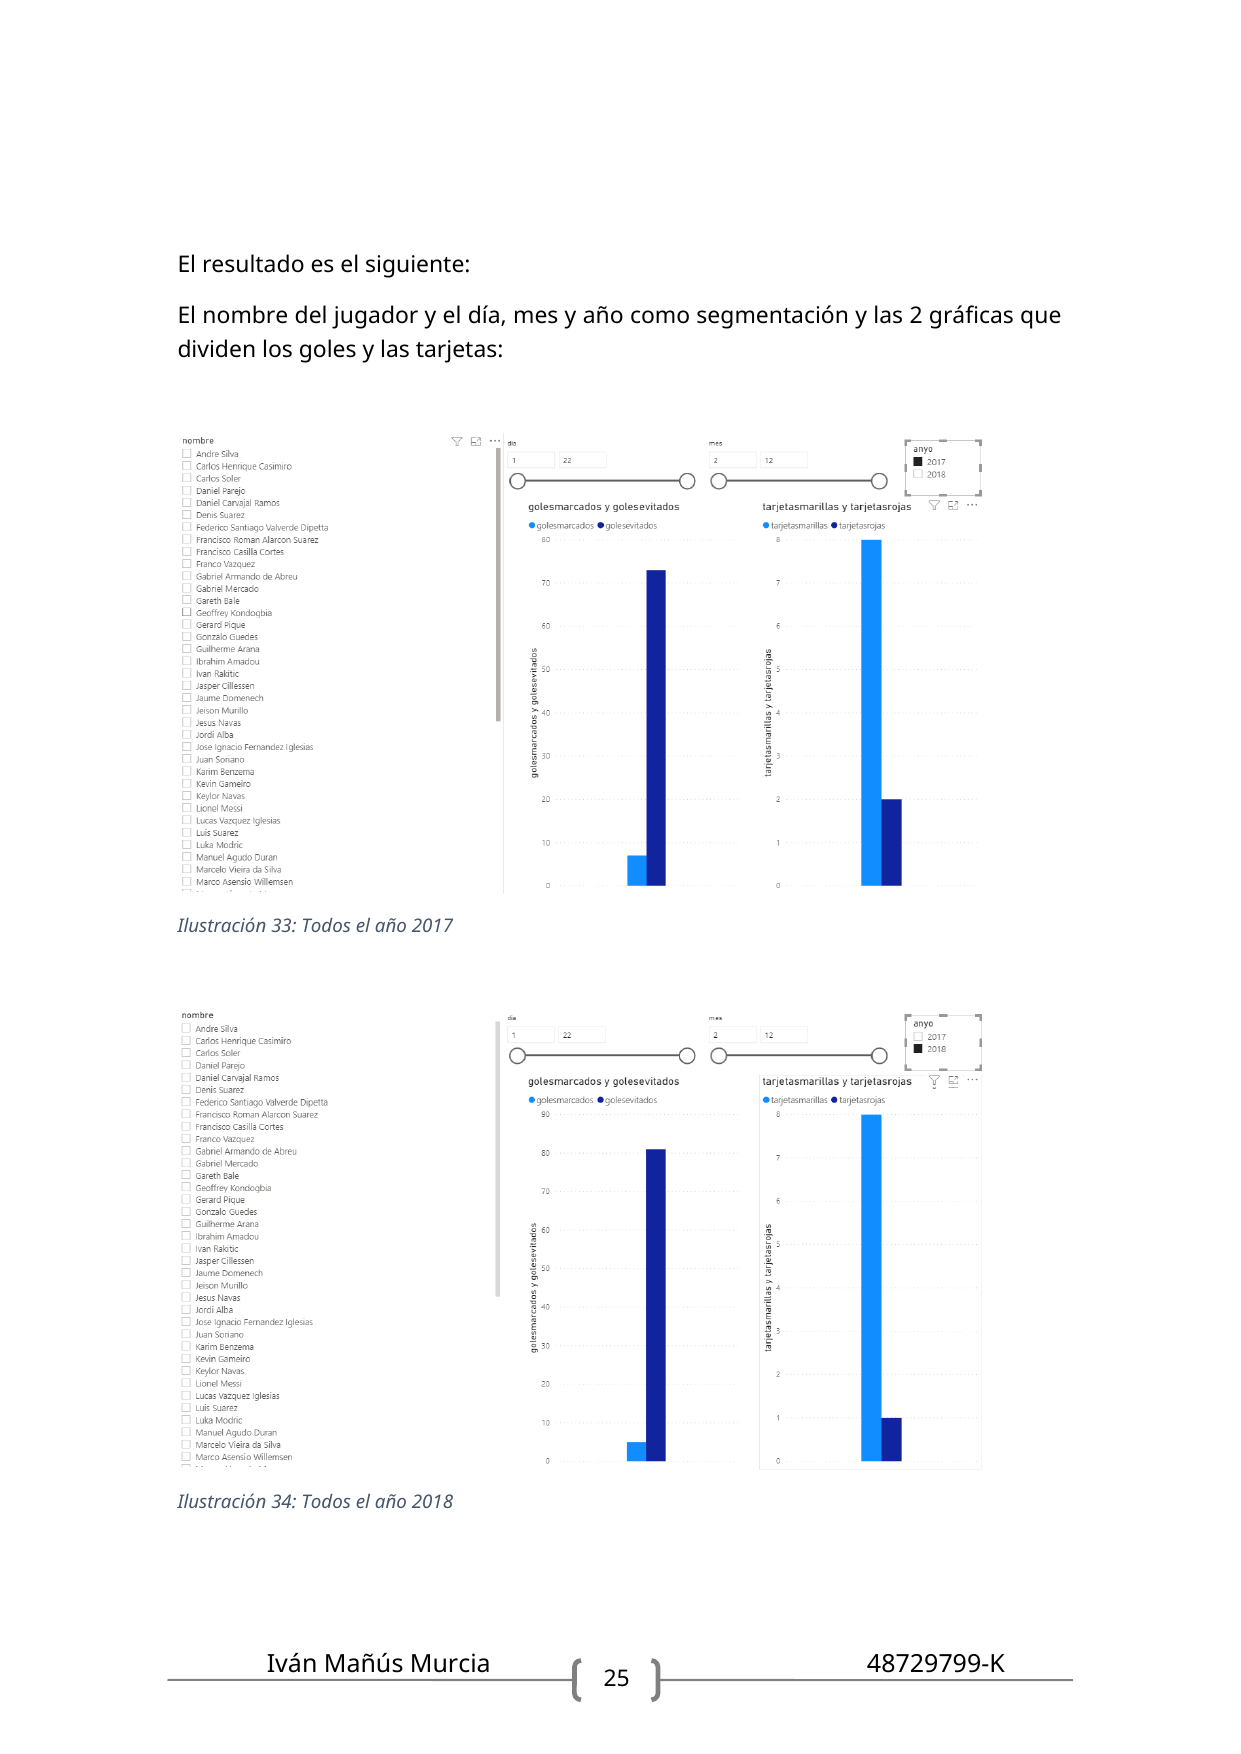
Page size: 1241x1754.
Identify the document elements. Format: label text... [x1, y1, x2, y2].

text El nombre del jugador y el día, mes y año como segmentación y las 2 gráficas que dividen los goles y las tarjetas: [177, 299, 1063, 364]
picture [177, 1009, 994, 1470]
picture [177, 433, 991, 894]
text El resultado es el siguiente: [177, 248, 1063, 280]
